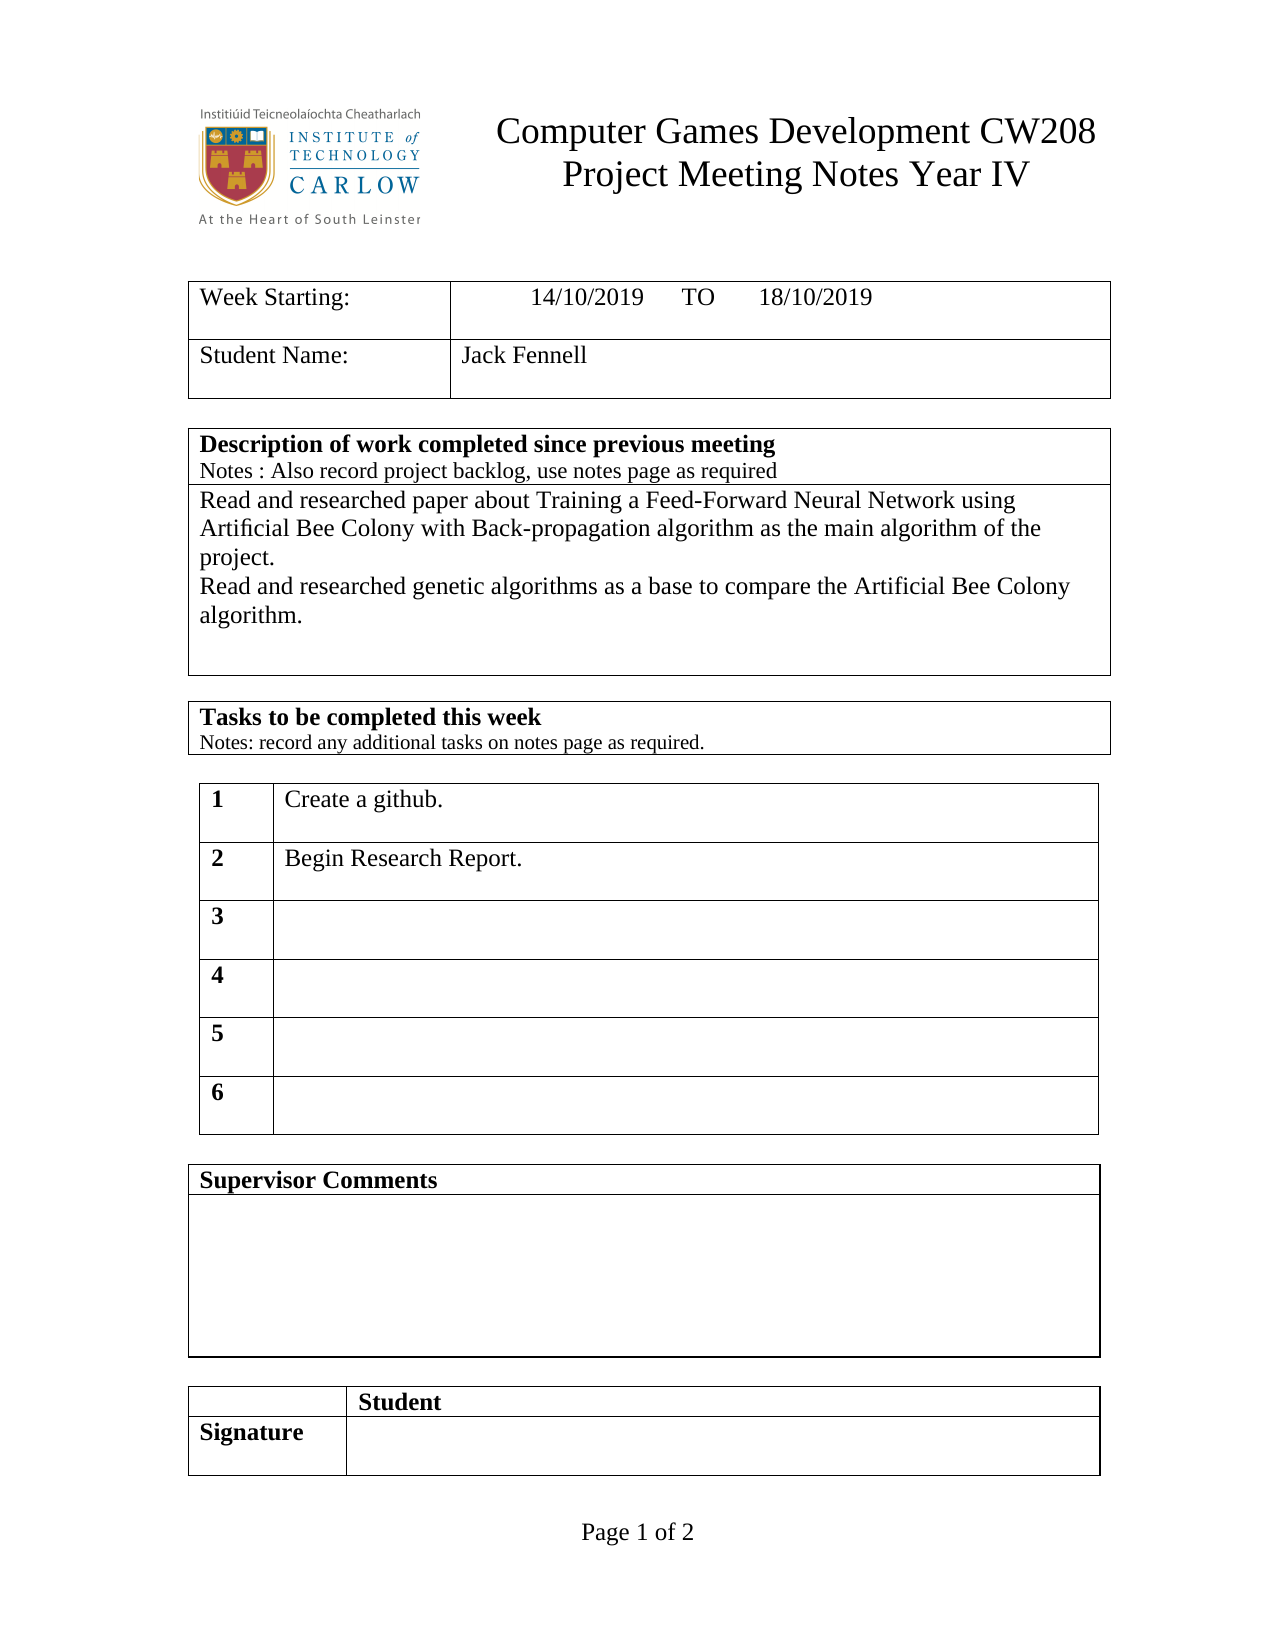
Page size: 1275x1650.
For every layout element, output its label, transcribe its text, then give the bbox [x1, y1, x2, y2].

table_header Supervisor Comments [189, 1165, 1099, 1194]
table_header Tasks to be completed this week Notes: record any additional tasks on notes page as required. [189, 702, 1110, 754]
table_header Description of work completed since previous meeting Notes : Also record project backlog, use notes page as required [189, 429, 1110, 484]
table_header [189, 1387, 346, 1416]
table_cell [347, 1417, 1099, 1474]
picture [198, 108, 421, 224]
table_cell [188, 755, 1111, 1135]
table_cell Read and researched paper about Training a Feed-Forward Neural Network using Artiﬁcial Bee Colony with Back-propagation algorithm as the main algorithm of the project. Read and researched genetic algorithms as a base to compare the Artificial Bee Colony algorithm. [189, 485, 1110, 675]
table_cell Signature [189, 1417, 346, 1474]
table_header Student [347, 1387, 1099, 1416]
table_header Week Starting: [189, 282, 450, 339]
table_cell Jack Fennell [451, 340, 1110, 398]
table_cell [189, 1195, 1099, 1356]
table_cell Student Name: [189, 340, 450, 398]
table_header 14/10/2019 TO 18/10/2019 [451, 282, 1110, 339]
